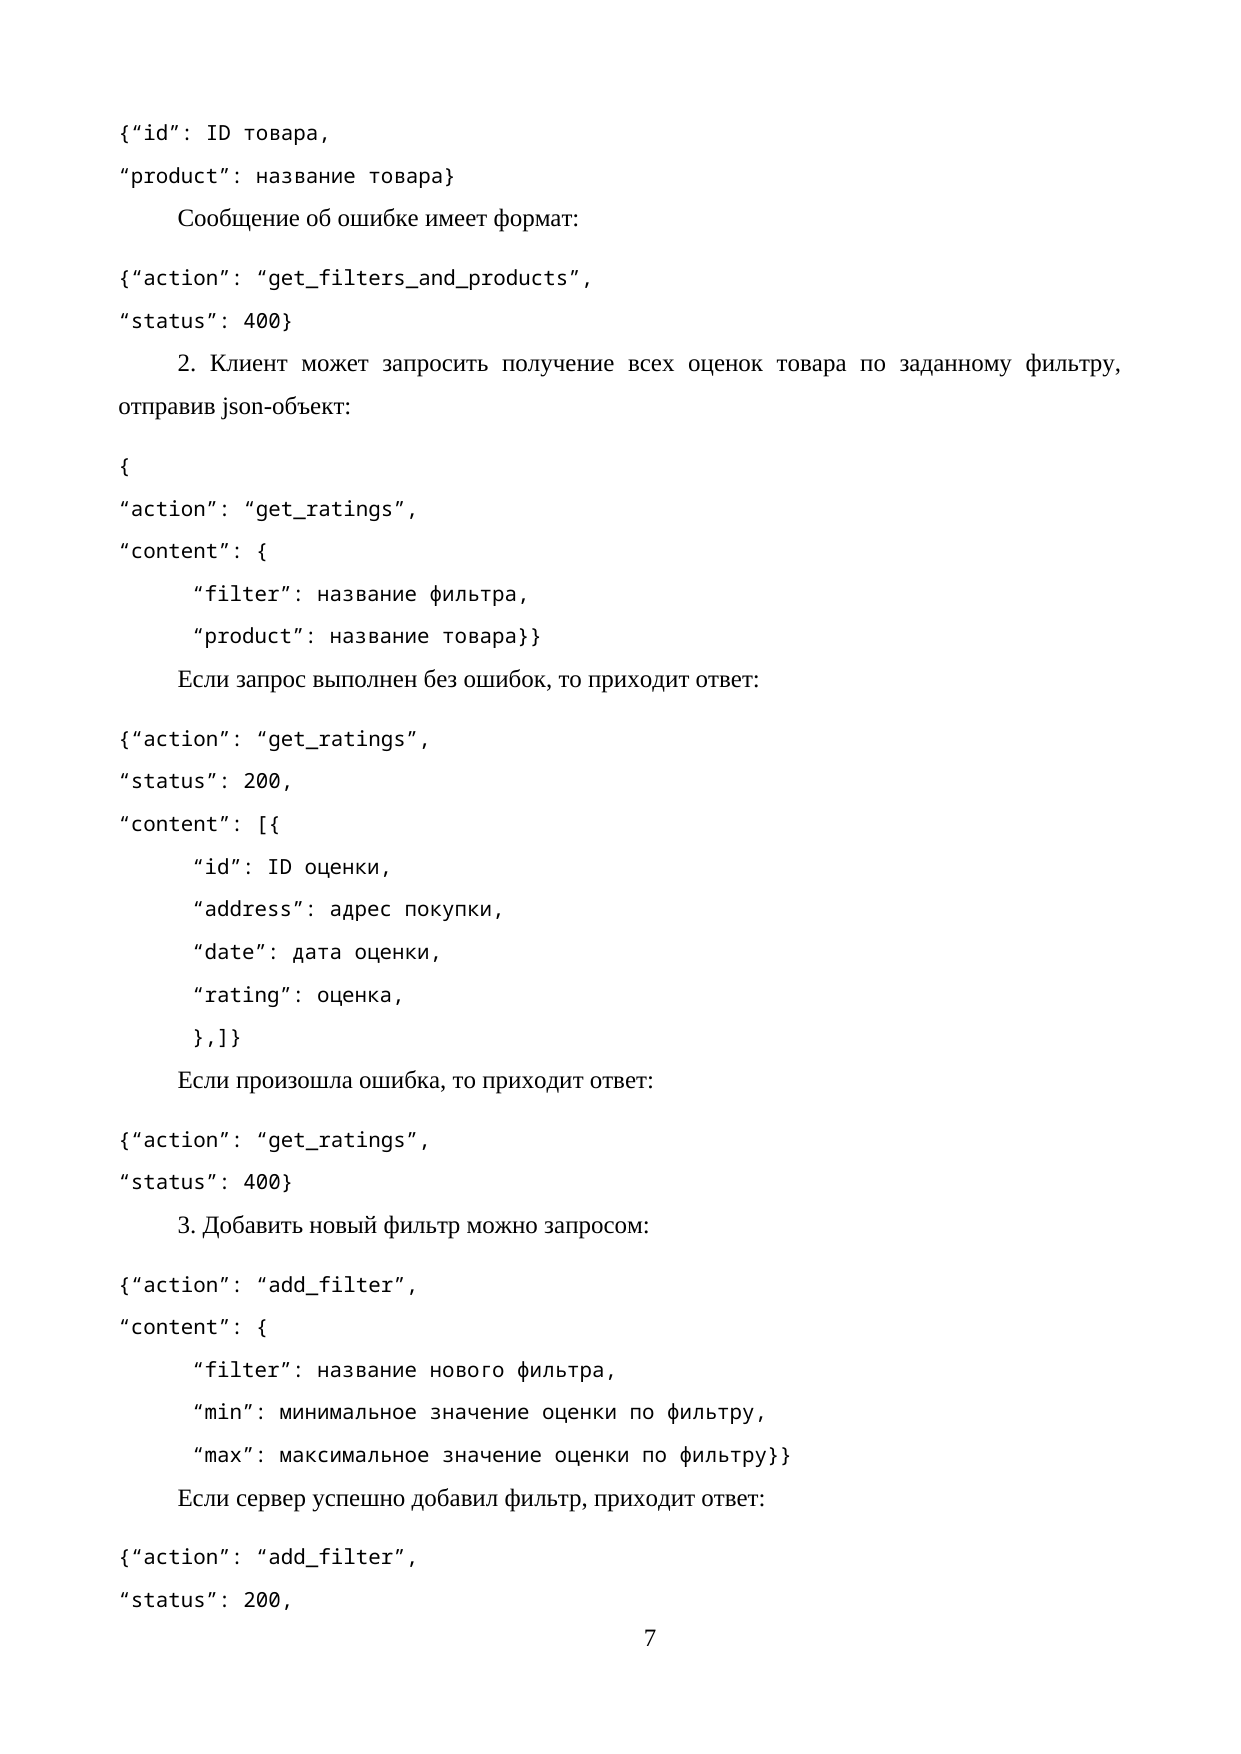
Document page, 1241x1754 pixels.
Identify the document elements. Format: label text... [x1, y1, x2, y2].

text “status”: 200, [118, 767, 1122, 795]
text Если произошла ошибка, то приходит ответ: [118, 1065, 1122, 1094]
text { [118, 451, 1122, 480]
text 2. Клиент может запросить получение всех оценок товара по заданному фильтру, отправив json-объект: [118, 348, 1122, 420]
text {“action”: “add_filter”, [118, 1270, 1122, 1298]
text “filter”: название фильтра, [118, 579, 1122, 607]
text “action”: “get_ratings”, [118, 494, 1122, 522]
text “content”: { [118, 1312, 1122, 1341]
text “product”: название товара}} [118, 622, 1122, 650]
text “filter”: название нового фильтра, [118, 1355, 1122, 1383]
text “rating”: оценка, [118, 980, 1122, 1008]
text {“id”: ID товара, [118, 118, 1122, 147]
text “status”: 200, [118, 1585, 1122, 1613]
text {“action”: “add_filter”, [118, 1542, 1122, 1571]
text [118, 1440, 1122, 1468]
text {“action”: “get_filters_and_products”, [118, 263, 1122, 292]
text },]} [118, 1022, 1122, 1051]
text “content”: { [118, 536, 1122, 565]
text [118, 1397, 1122, 1426]
text {“action”: “get_ratings”, [118, 1125, 1122, 1153]
text 3. Добавить новый фильтр можно запросом: [118, 1210, 1122, 1239]
text “status”: 400} [118, 1167, 1122, 1196]
text “content”: [{ [118, 809, 1122, 838]
text “status”: 400} [118, 306, 1122, 334]
text “id”: ID оценки, [118, 852, 1122, 880]
text “date”: дата оценки, [118, 937, 1122, 966]
text “address”: адрес покупки, [118, 894, 1122, 923]
text {“action”: “get_ratings”, [118, 724, 1122, 752]
text Сообщение об ошибке имеет формат: [118, 203, 1122, 232]
text Если сервер успешно добавил фильтр, приходит ответ: [118, 1483, 1122, 1511]
text “product”: название товара} [118, 161, 1122, 189]
text Если запрос выполнен без ошибок, то приходит ответ: [118, 664, 1122, 693]
